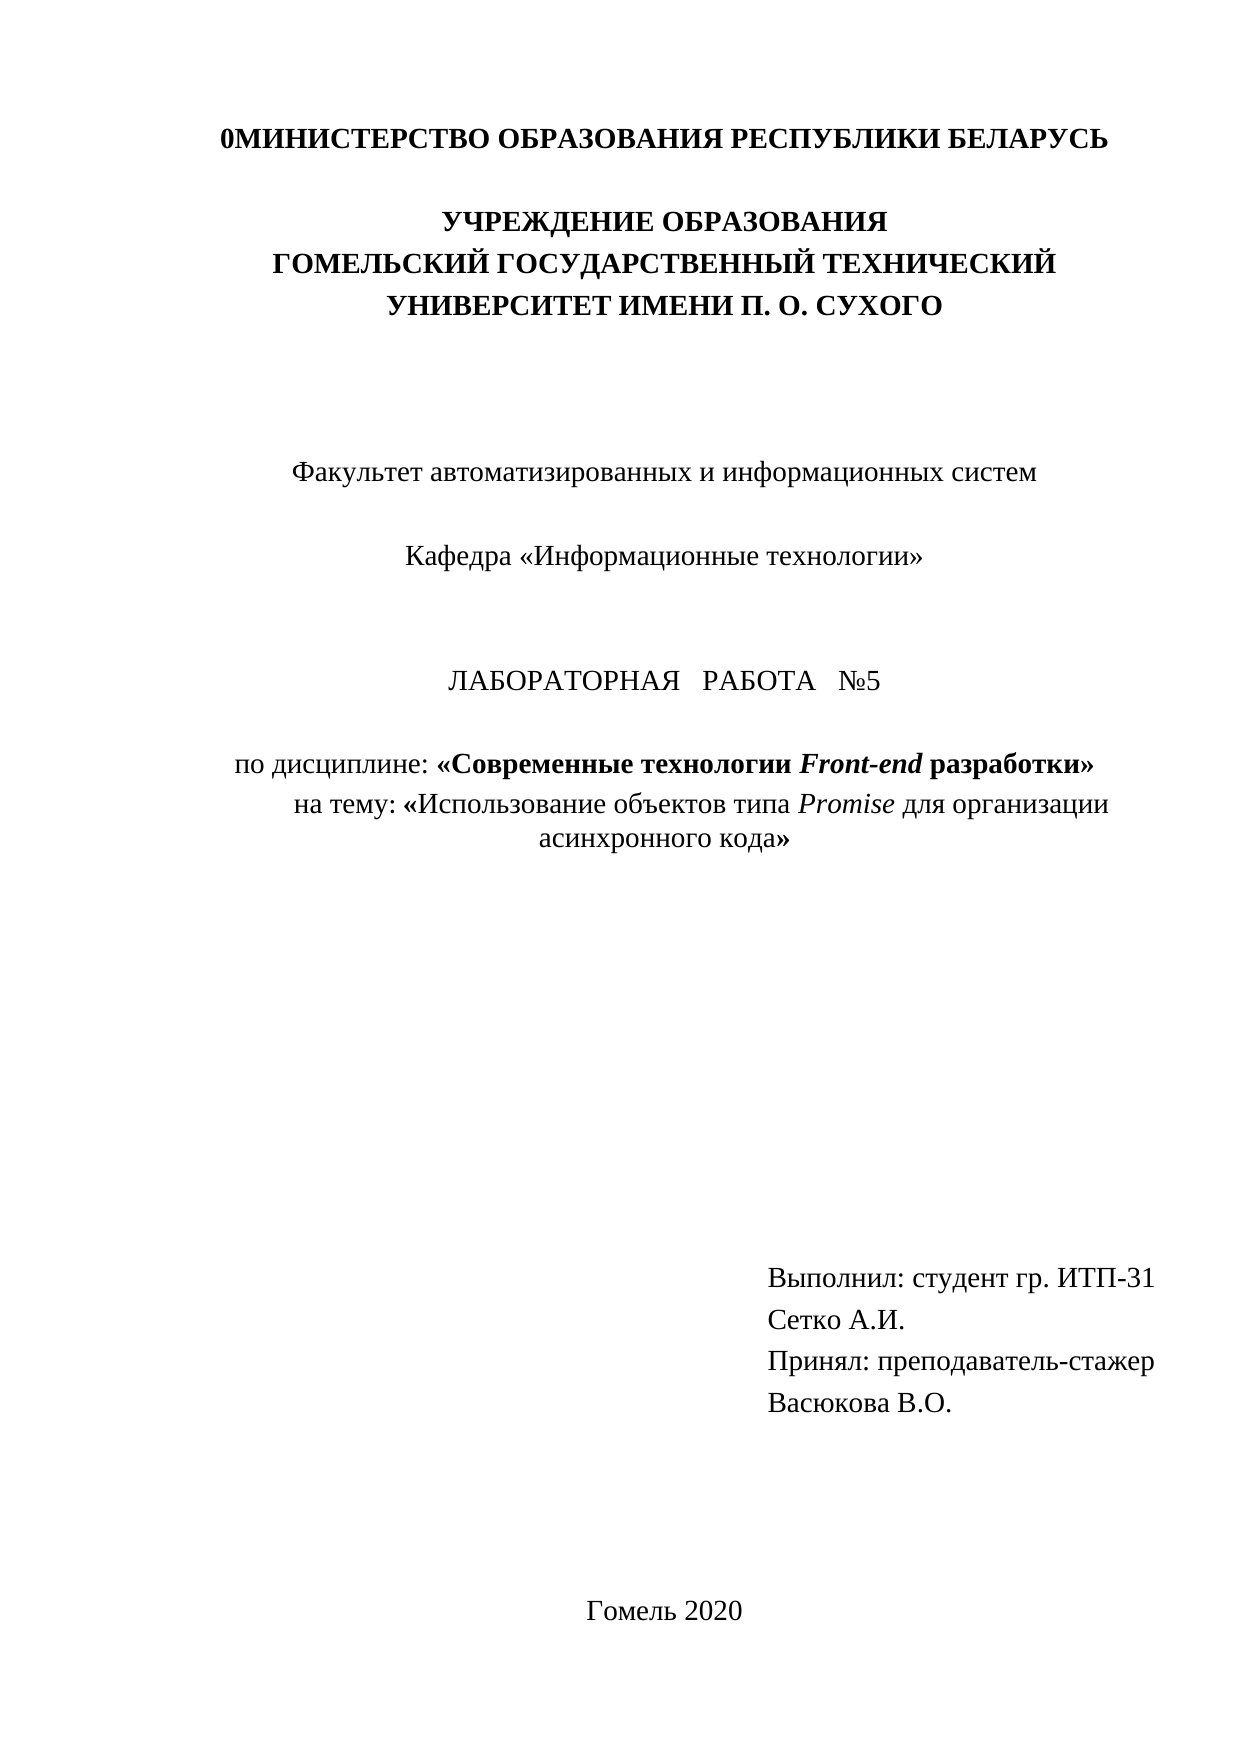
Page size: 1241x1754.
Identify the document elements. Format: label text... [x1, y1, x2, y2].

text УНИВЕРСИТЕТ ИМЕНИ П. О. СУХОГО [177, 288, 1152, 321]
text Кафедра «Информационные технологии» [177, 538, 1152, 571]
text Гомель 2020 [177, 1593, 1152, 1627]
text Васюкова В.О. [767, 1385, 1196, 1419]
text Выполнил: студент гр. ИТП-31 [767, 1260, 1196, 1294]
text 0МИНИСТЕРСТВО ОБРАЗОВАНИЯ РЕСПУБЛИКИ БЕЛАРУСЬ [177, 121, 1152, 155]
text по дисциплине: «Современные технологии Front-end разработки» [177, 746, 1152, 780]
text ЛАБОРАТОРНАЯ РАБОТА №5 [177, 663, 1152, 696]
text на тему: «Использование объектов типа Promise для организации асинхронного кода» [177, 785, 1152, 854]
text Сетко А.И. [767, 1302, 1196, 1335]
text Принял: преподаватель-стажер [767, 1343, 1196, 1377]
text ГОМЕЛЬСКИЙ ГОСУДАРСТВЕННЫЙ ТЕХНИЧЕСКИЙ [177, 246, 1152, 280]
text Факультет автоматизированных и информационных систем [177, 454, 1152, 488]
text УЧРЕЖДЕНИЕ ОБРАЗОВАНИЯ [177, 204, 1152, 238]
